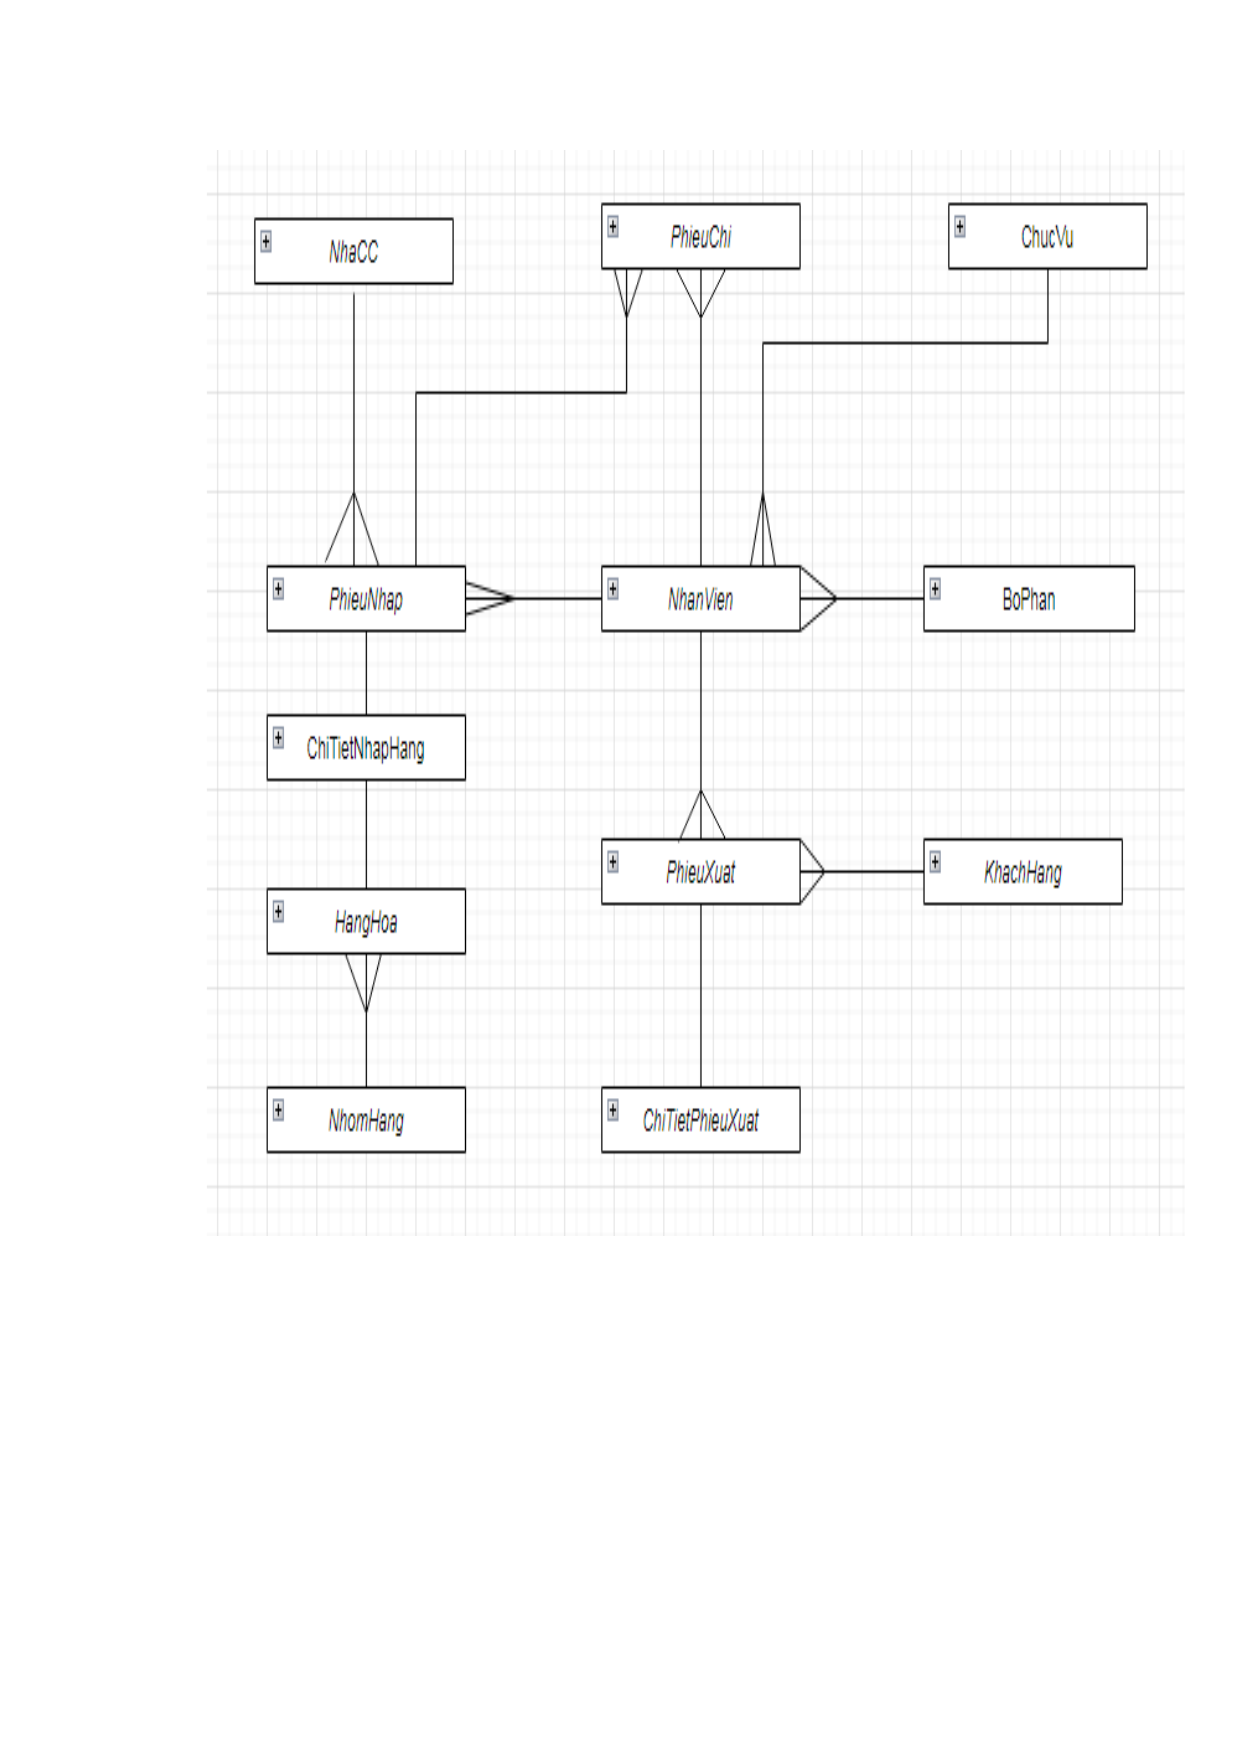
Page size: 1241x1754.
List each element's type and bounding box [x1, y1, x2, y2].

picture [206, 150, 1185, 1236]
